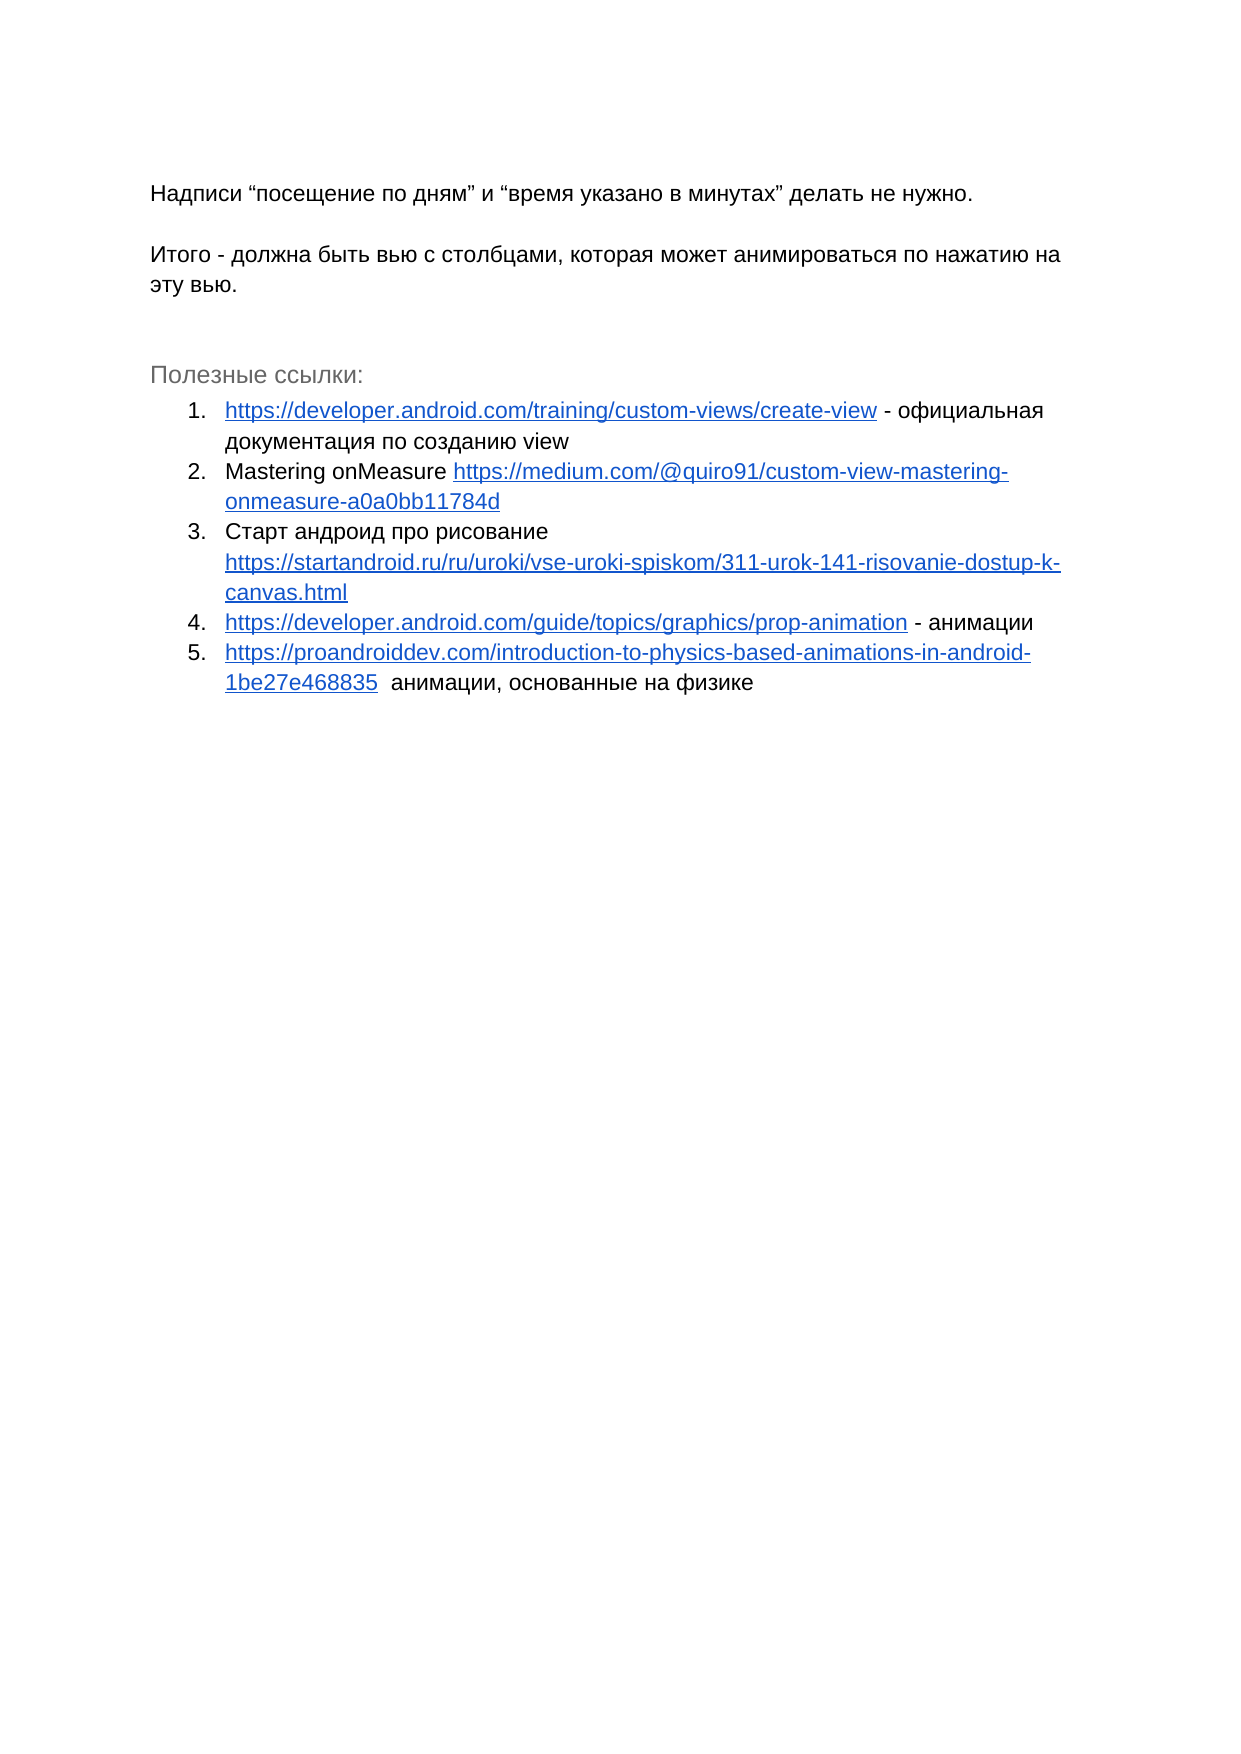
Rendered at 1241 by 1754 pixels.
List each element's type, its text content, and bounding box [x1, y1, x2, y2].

subtitle Полезные ссылки: [150, 360, 1090, 389]
text Надписи “посещение по дням” и “время указано в минутах” делать не нужно. Итого - должна быть вью с столбцами, которая может анимироваться по нажатию на эту вью. [150, 180, 1090, 297]
list Старт андроид про рисование https://startandroid.ru/ru/uroki/vse-uroki-spiskom/311-urok-141-risovanie-dostup-k-canvas.html [187, 518, 1090, 605]
list https://developer.android.com/guide/topics/graphics/prop-animation - анимации [187, 609, 1090, 635]
list Mastering onMeasure https://medium.com/@quiro91/custom-view-mastering-onmeasure-a0a0bb11784d [187, 458, 1090, 514]
list https://developer.android.com/training/custom-views/create-view - официальная документация по созданию view [187, 397, 1090, 454]
list https://proandroiddev.com/introduction-to-physics-based-animations-in-android-1be27e468835 анимации, основанные на физике [187, 639, 1090, 696]
